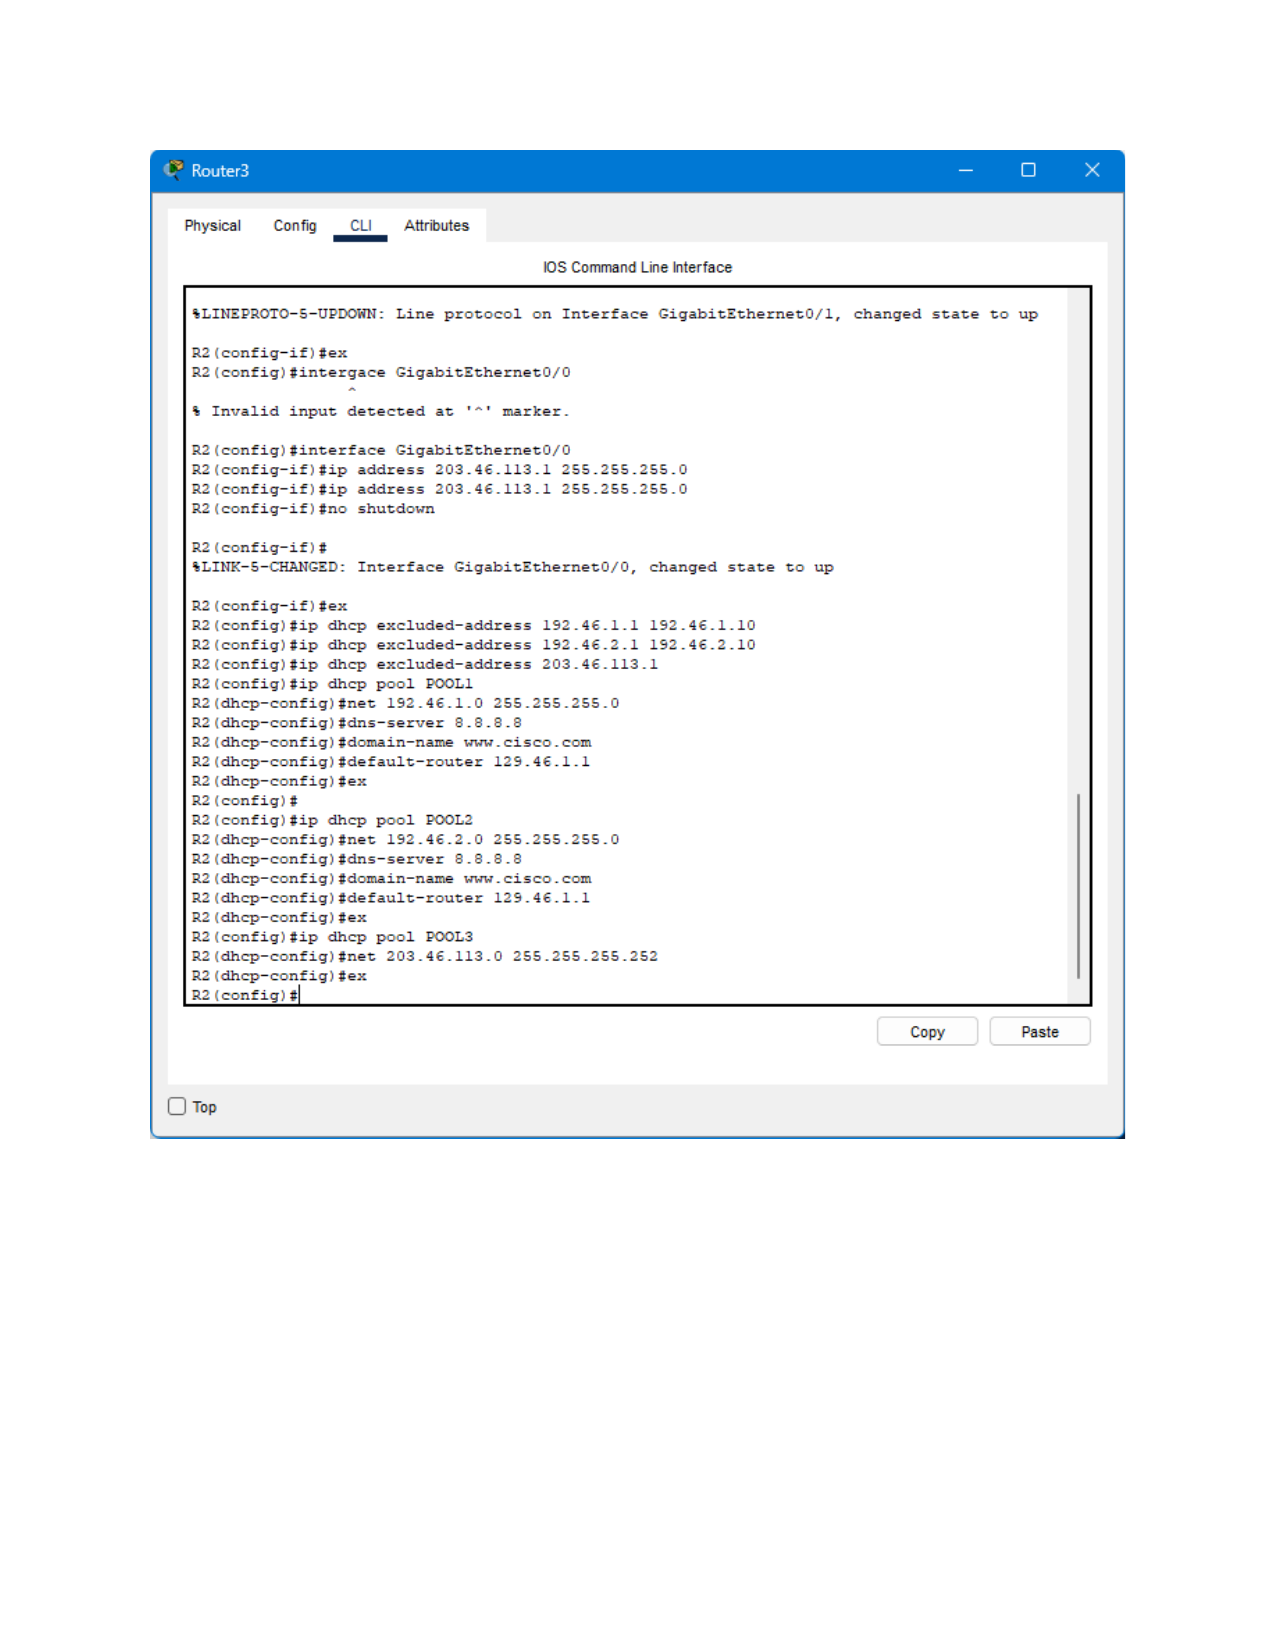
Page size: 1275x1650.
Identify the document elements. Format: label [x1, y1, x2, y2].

picture [150, 150, 1125, 1139]
